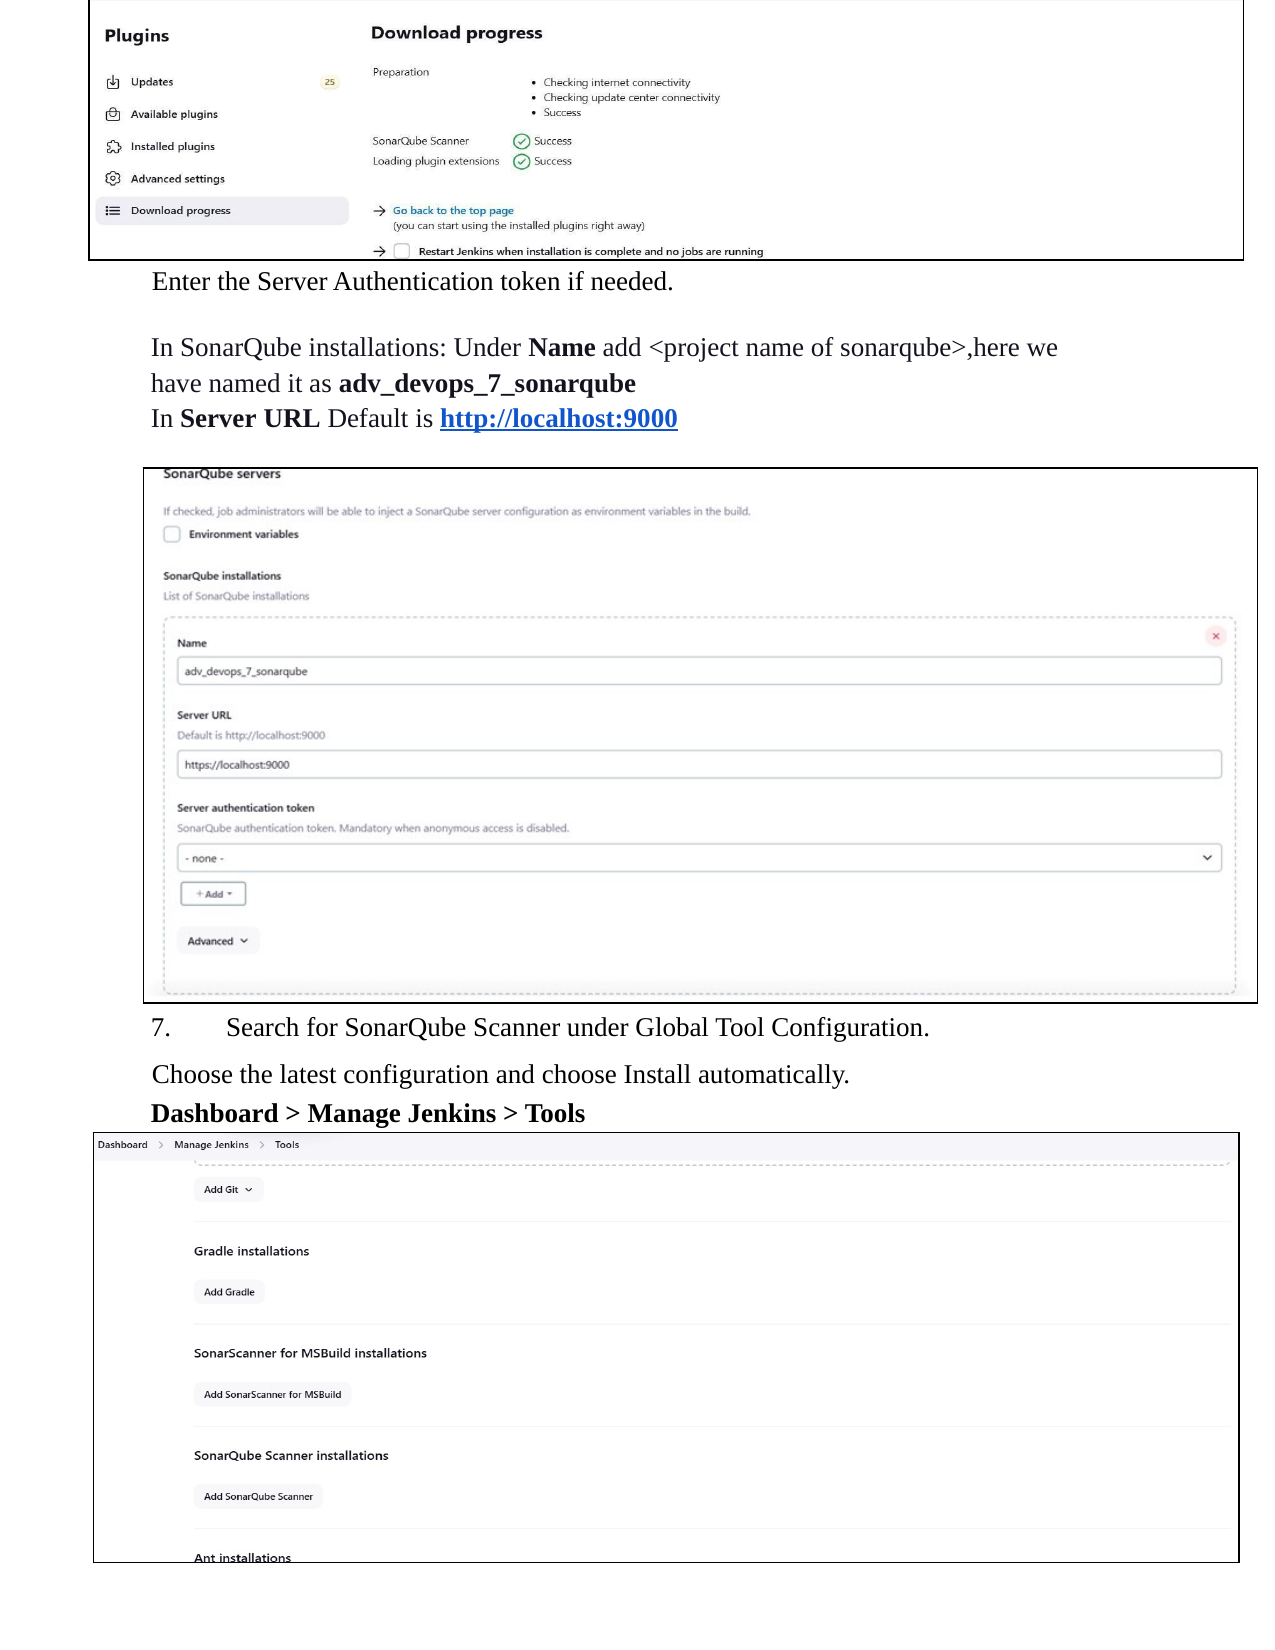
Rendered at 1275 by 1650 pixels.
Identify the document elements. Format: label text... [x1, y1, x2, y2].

text In SonarQube installations: Under Name add <project name of sonarqube>,here we have named it as adv_devops_7_sonarqube [151, 332, 1116, 398]
text Choose the latest configuration and choose Install automatically. [152, 1058, 1115, 1090]
picture [94, 1133, 1238, 1562]
text Dashboard > Manage Jenkins > Tools [151, 1097, 1116, 1128]
text 7. Search for SonarQube Scanner under Global Tool Configuration. [151, 1011, 1116, 1042]
text Enter the Server Authentication token if needed. [152, 265, 1115, 296]
picture [144, 469, 1257, 1002]
picture [90, 0, 1243, 259]
